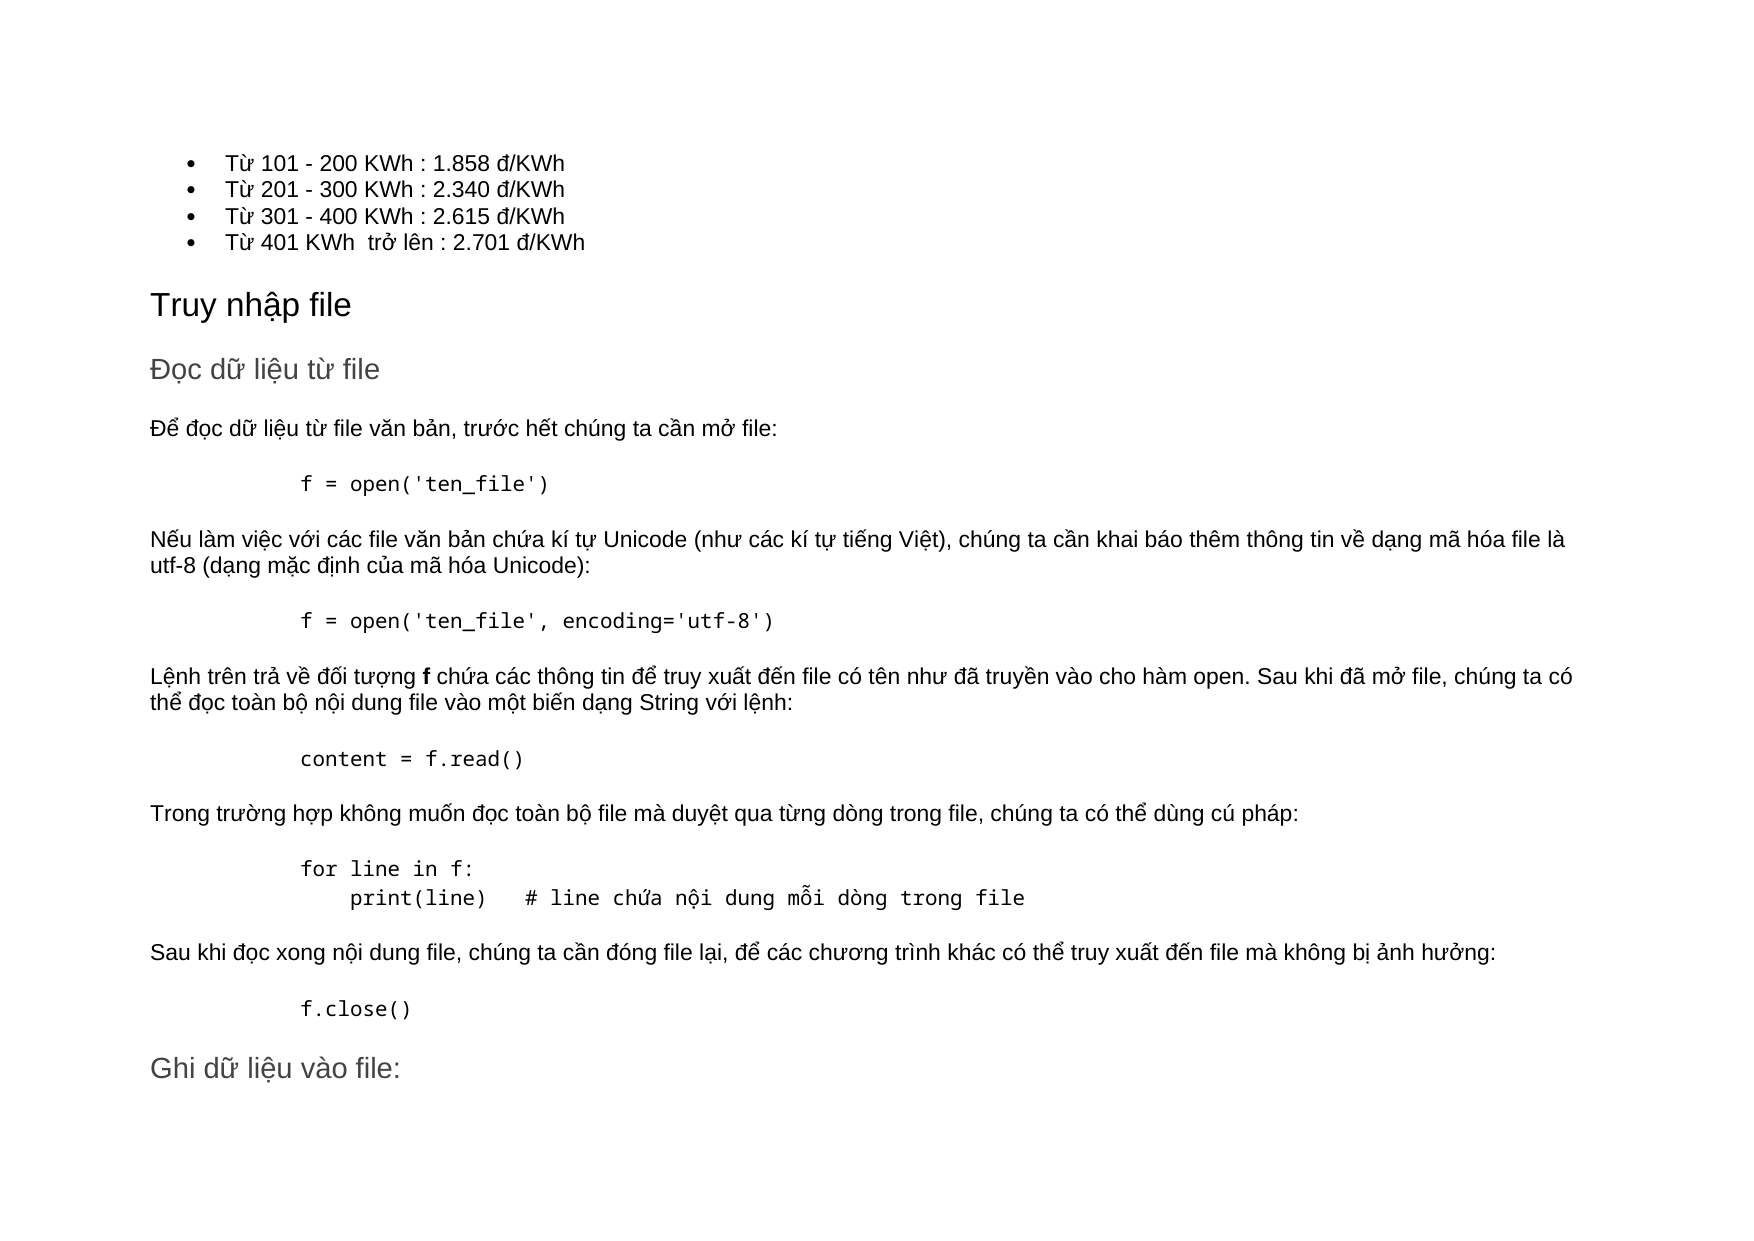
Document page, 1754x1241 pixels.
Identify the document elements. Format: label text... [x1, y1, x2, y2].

list Từ 401 KWh trở lên : 2.701 đ/KWh [187, 229, 1604, 255]
text Trong trường hợp không muốn đọc toàn bộ file mà duyệt qua từng dòng trong file, chúng ta có thể dùng cú pháp: [150, 800, 1604, 826]
text f = open('ten_file', encoding='utf-8') [300, 606, 1604, 635]
text Đọc dữ liệu từ file [150, 352, 1604, 386]
list Từ 301 - 400 KWh : 2.615 đ/KWh [187, 203, 1604, 229]
text Lệnh trên trả về đối tượng f chứa các thông tin để truy xuất đến file có tên như đã truyền vào cho hàm open. Sau khi đã mở file, chúng ta có thể đọc toàn bộ nội dung file vào một biến dạng String với lệnh: [150, 663, 1604, 716]
text Nếu làm việc với các file văn bản chứa kí tự Unicode (như các kí tự tiếng Việt), chúng ta cần khai báo thêm thông tin về dạng mã hóa file là utf-8 (dạng mặc định của mã hóa Unicode): [150, 526, 1604, 578]
text for line in f: [300, 854, 1604, 883]
text Ghi dữ liệu vào file: [150, 1051, 1604, 1085]
text f = open('ten_file') [300, 469, 1604, 498]
text content = f.read() [300, 744, 1604, 772]
text f.close() [300, 994, 1604, 1022]
text Sau khi đọc xong nội dung file, chúng ta cần đóng file lại, để các chương trình khác có thể truy xuất đến file mà không bị ảnh hưởng: [150, 939, 1604, 966]
text Truy nhập file [150, 284, 1604, 323]
text print(line) # line chứa nội dung mỗi dòng trong file [300, 883, 1604, 911]
list Từ 201 - 300 KWh : 2.340 đ/KWh [187, 176, 1604, 203]
list Từ 101 - 200 KWh : 1.858 đ/KWh [187, 150, 1604, 176]
text Để đọc dữ liệu từ file văn bản, trước hết chúng ta cần mở file: [150, 415, 1604, 441]
